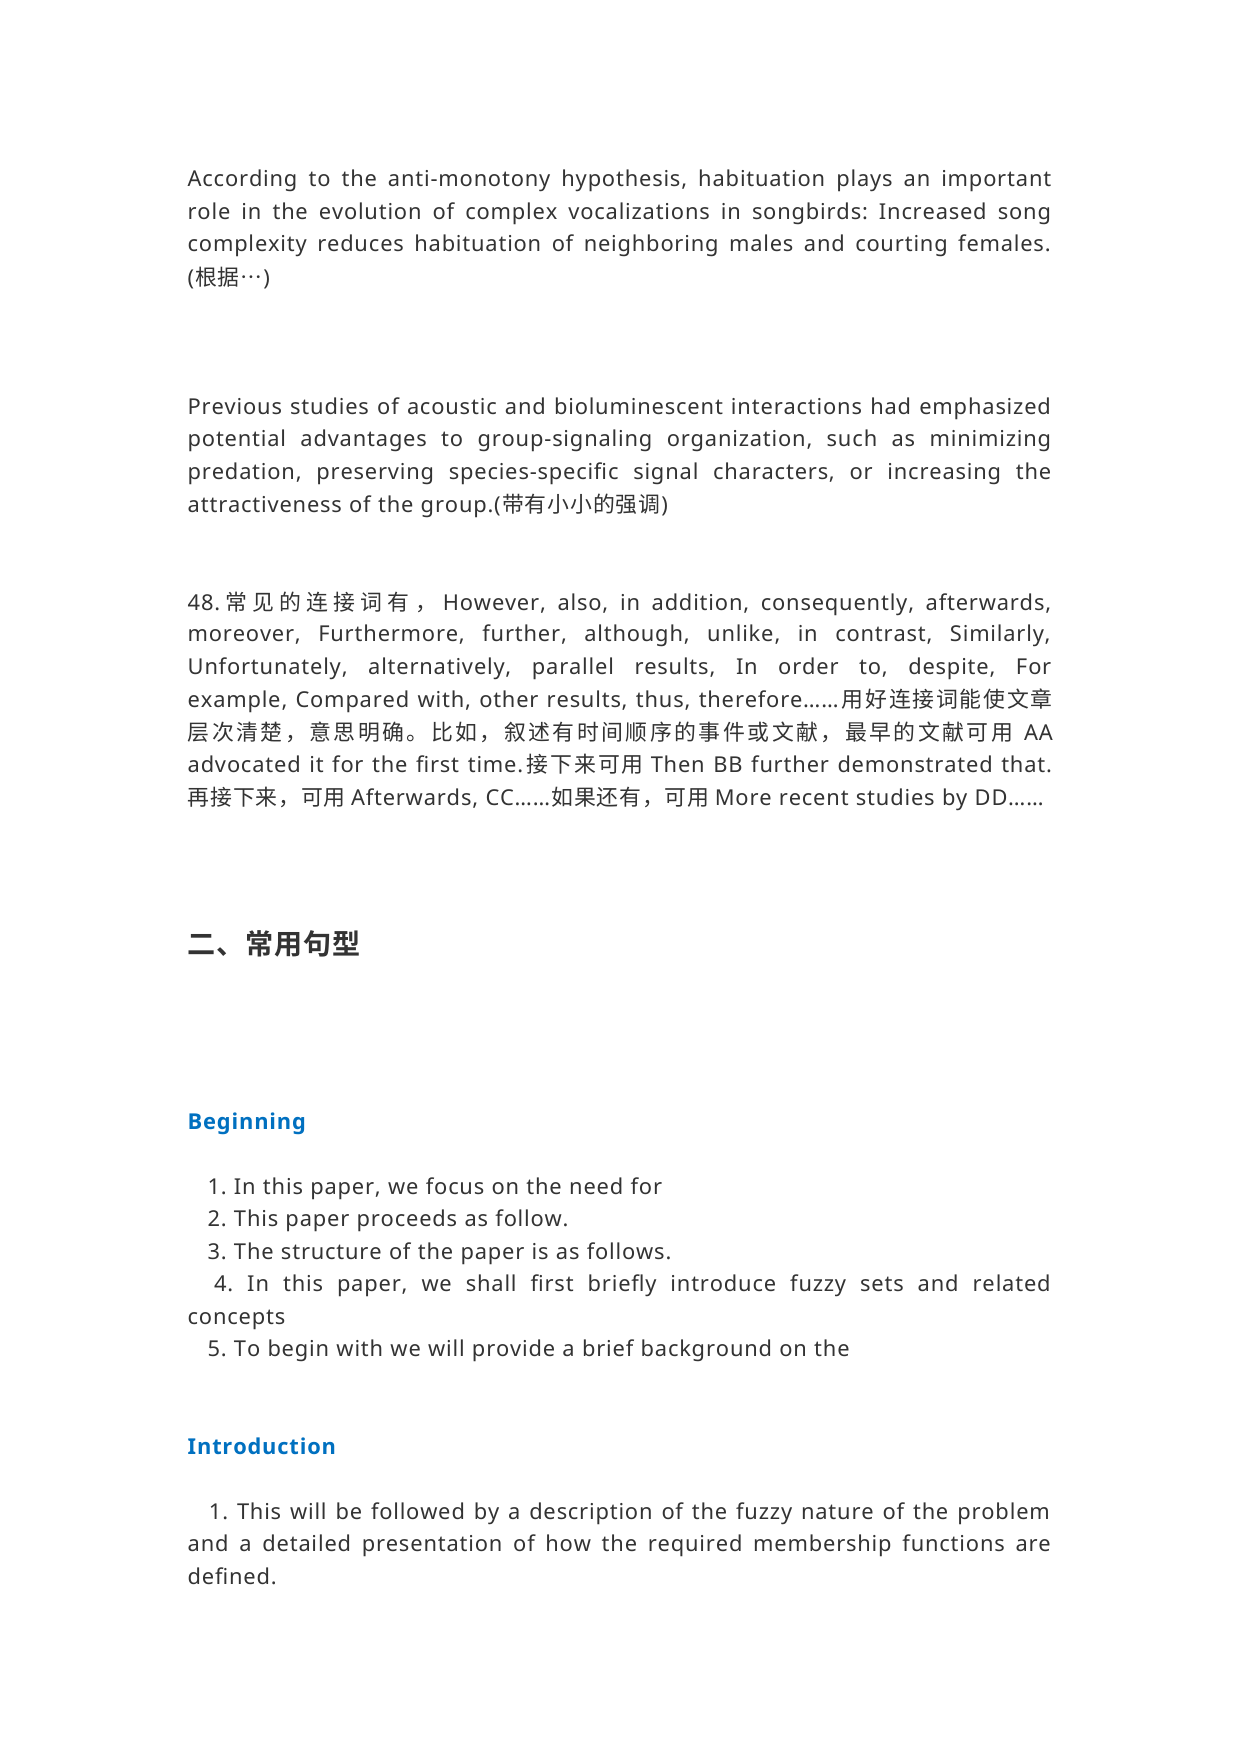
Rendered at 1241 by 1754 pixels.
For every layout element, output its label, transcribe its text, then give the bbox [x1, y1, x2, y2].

text According to the anti-monotony hypothesis, habituation plays an important role in the evolution of complex vocalizations in songbirds: Increased song complexity reduces habituation of neighboring males and courting females.(根据…) [187, 162, 1053, 389]
text 二、常用句型 [187, 909, 1053, 974]
text 1. In this paper, we focus on the need for 2. This paper proceeds as follow. 3. The structure of the paper is as follows. 4. In this paper, we shall first briefly introduce fuzzy sets and related concepts 5. To begin with we will provide a brief background on the [187, 1137, 1053, 1429]
text 48.常见的连接词有，However, also, in addition, consequently, afterwards, moreover, Furthermore, further, although, unlike, in contrast, Similarly, Unfortunately, alternatively, parallel results, In order to, despite, For example, Compared with, other results, thus, therefore……用好连接词能使文章层次清楚，意思明确。比如，叙述有时间顺序的事件或文献，最早的文献可用AA advocated it for the first time.接下来可用Then BB further demonstrated that. 再接下来，可用Afterwards, CC……如果还有，可用More recent studies by DD…… [187, 584, 1053, 812]
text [187, 1462, 1053, 1592]
text Previous studies of acoustic and bioluminescent interactions had emphasized potential advantages to group-signaling organization, such as minimizing predation, preserving species-specific signal characters, or increasing the attractiveness of the group.(带有小小的强调) [187, 389, 1053, 519]
text Introduction [187, 1429, 1053, 1462]
text Beginning [187, 1104, 1053, 1137]
